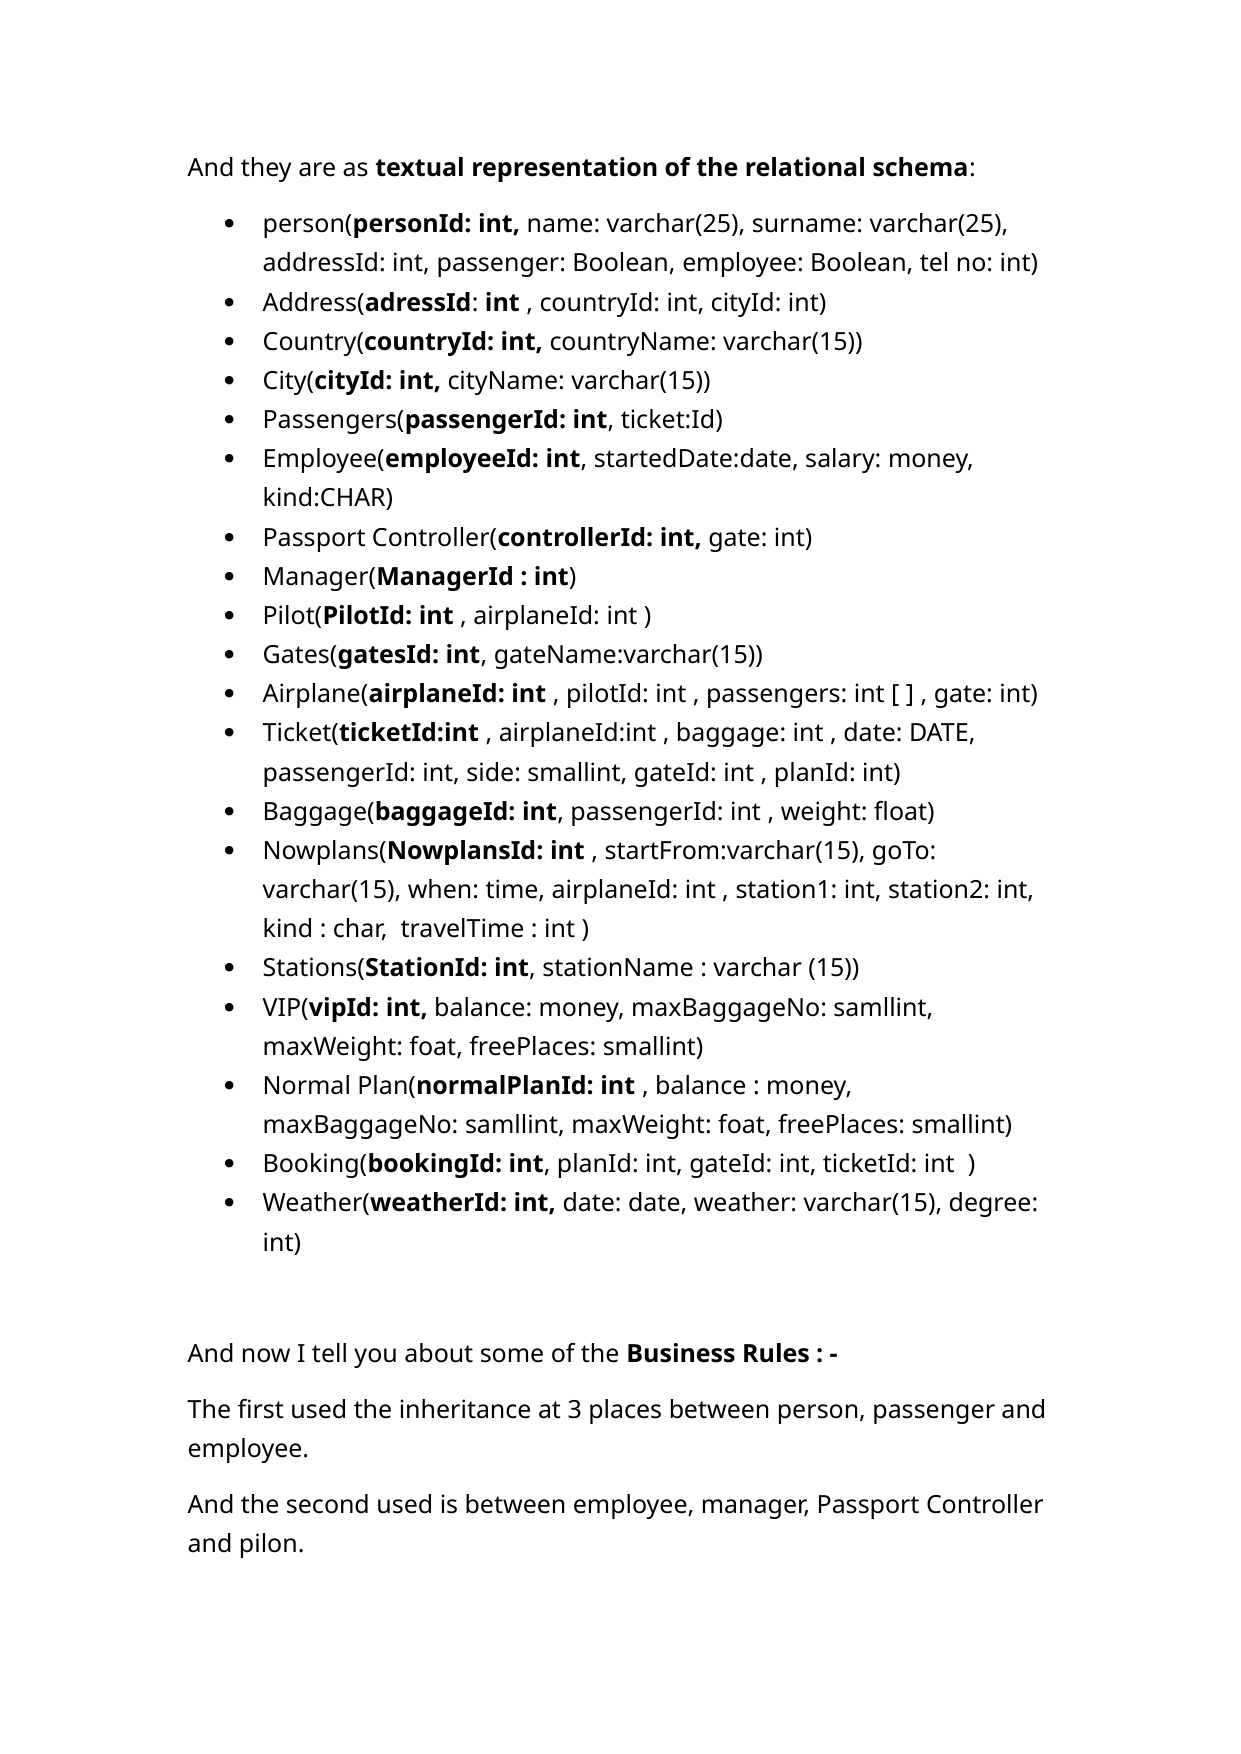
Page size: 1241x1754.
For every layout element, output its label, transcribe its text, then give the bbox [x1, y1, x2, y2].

text The first used the inheritance at 3 places between person, passenger and employee. [187, 1392, 1053, 1465]
list Nowplans(NowplansId: int , startFrom:varchar(15), goTo: varchar(15), when: time, airplaneId: int , station1: int, station2: int, kind : char, travelTime : int ) [225, 832, 1053, 945]
list Airplane(airplaneId: int , pilotId: int , passengers: int [ ] , gate: int) [225, 676, 1053, 710]
list Pilot(PilotId: int , airplaneId: int ) [225, 597, 1053, 632]
list Passport Controller(controllerId: int, gate: int) [225, 519, 1053, 553]
list Normal Plan(normalPlanId: int , balance : money, maxBaggageNo: samllint, maxWeight: foat, freePlaces: smallint) [225, 1067, 1053, 1141]
list Employee(employeeId: int, startedDate:date, salary: money, kind:CHAR) [225, 441, 1053, 514]
list Manager(ManagerId : int) [225, 558, 1053, 592]
text And the second used is between employee, manager, Passport Controller and pilon. [187, 1487, 1053, 1560]
text And now I tell you about some of the Business Rules : - [187, 1336, 1053, 1370]
list Stations(StationId: int, stationName : varchar (15)) [225, 950, 1053, 984]
list VIP(vipId: int, balance: money, maxBaggageNo: samllint, maxWeight: foat, freePlaces: smallint) [225, 989, 1053, 1062]
list Country(countryId: int, countryName: varchar(15)) [225, 323, 1053, 357]
list Baggage(baggageId: int, passengerId: int , weight: float) [225, 793, 1053, 827]
list City(cityId: int, cityName: varchar(15)) [225, 362, 1053, 397]
list Address(adressId: int , countryId: int, cityId: int) [225, 284, 1053, 318]
list Ticket(ticketId:int , airplaneId:int , baggage: int , date: DATE, passengerId: int, side: smallint, gateId: int , planId: int) [225, 715, 1053, 788]
list Gates(gatesId: int, gateName:varchar(15)) [225, 637, 1053, 671]
list person(personId: int, name: varchar(25), surname: varchar(25), addressId: int, passenger: Boolean, employee: Boolean, tel no: int) [225, 206, 1053, 279]
list Passengers(passengerId: int, ticket:Id) [225, 402, 1053, 436]
text And they are as textual representation of the relational schema: [187, 150, 1053, 184]
list Booking(bookingId: int, planId: int, gateId: int, ticketId: int ) [225, 1146, 1053, 1180]
list Weather(weatherId: int, date: date, weather: varchar(15), degree: int) [225, 1185, 1053, 1258]
